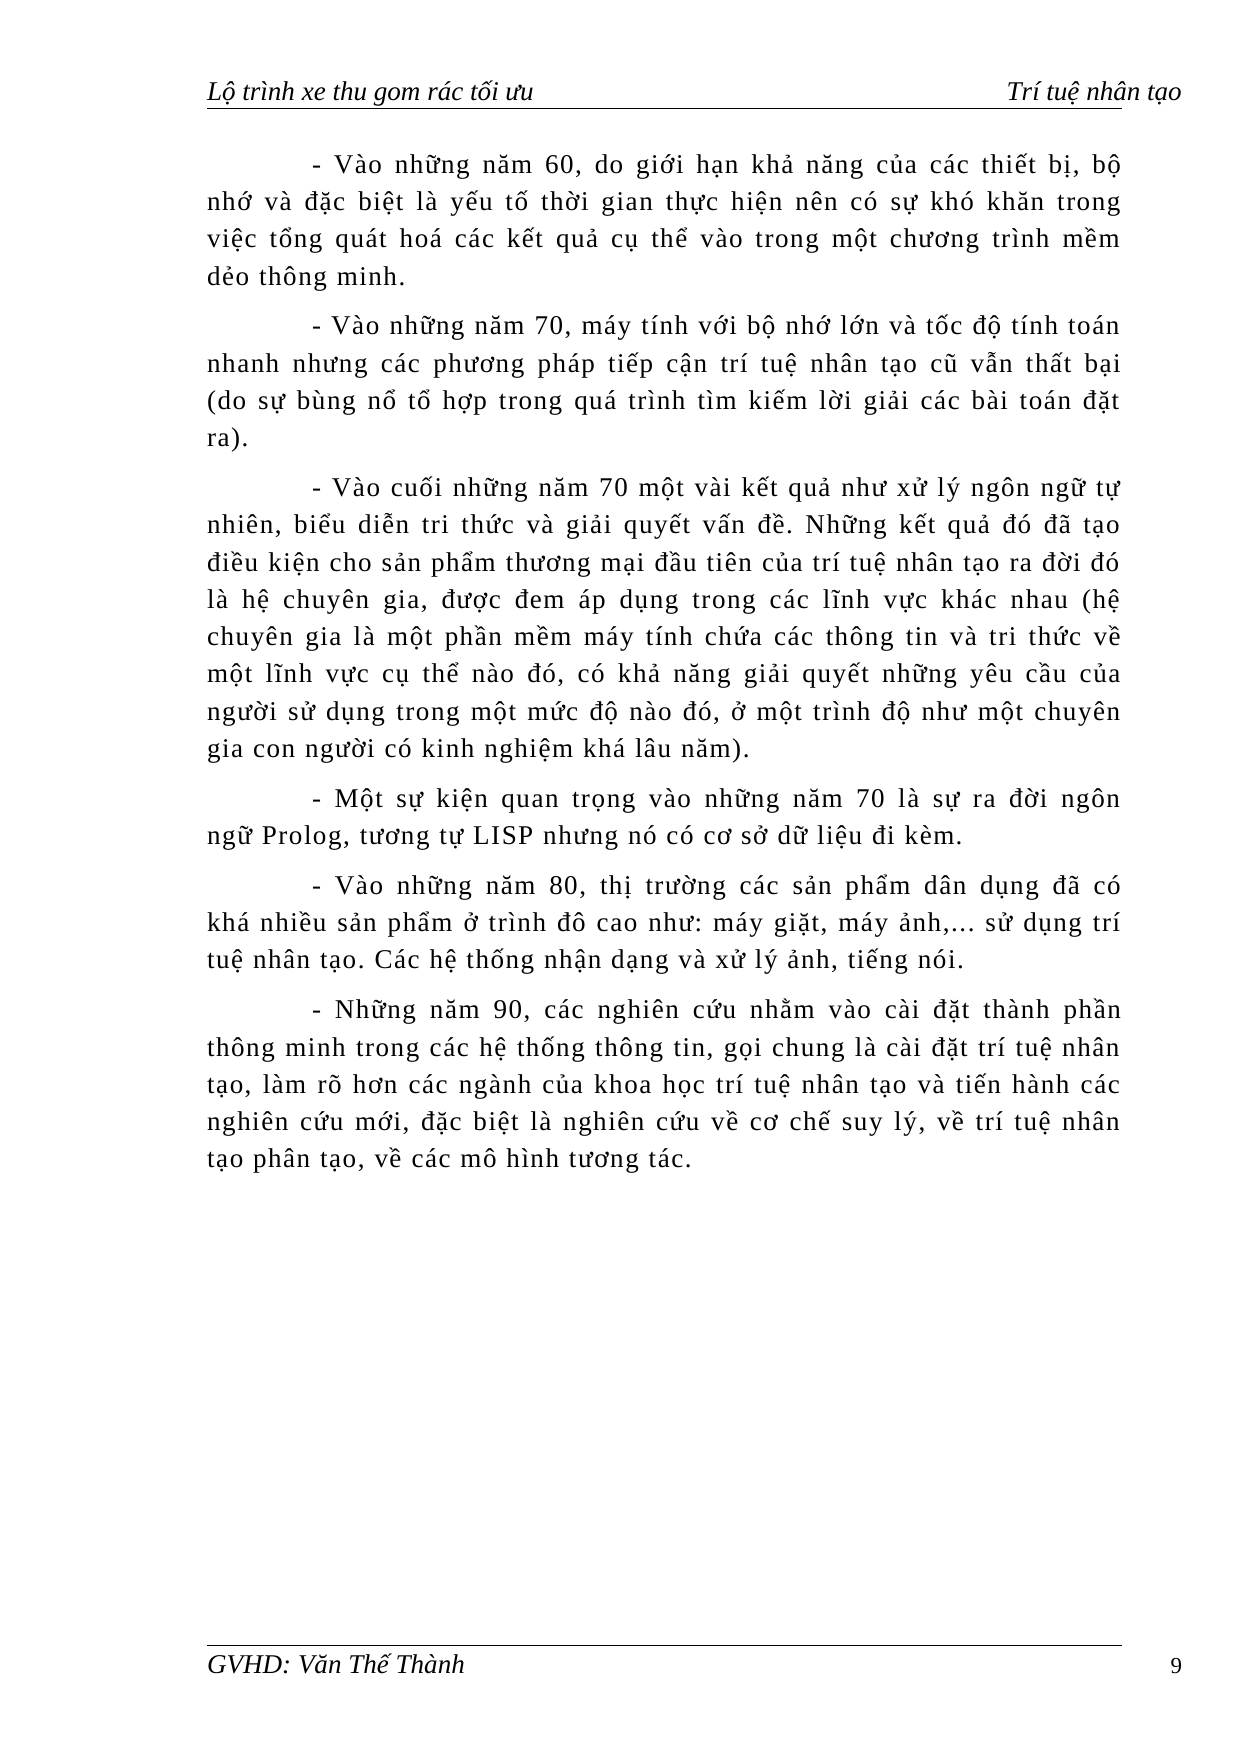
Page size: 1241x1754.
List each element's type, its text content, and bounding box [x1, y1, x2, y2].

subtitle - Vào cuối những năm 70 một vài kết quả như xử lý ngôn ngữ tự nhiên, biểu diễn tri thức và giải quyết vấn đề. Những kết quả đó đã tạo điều kiện cho sản phẩm thương mại đầu tiên của trí tuệ nhân tạo ra đời đó là hệ chuyên gia, được đem áp dụng trong các lĩnh vực khác nhau (hệ chuyên gia là một phần mềm máy tính chứa các thông tin và tri thức về một lĩnh vực cụ thể nào đó, có khả năng giải quyết những yêu cầu của người sử dụng trong một mức độ nào đó, ở một trình độ như một chuyên gia con người có kinh nghiệm khá lâu năm). [207, 471, 1122, 763]
subtitle - Vào những năm 80, thị trường các sản phẩm dân dụng đã có khá nhiều sản phẩm ở trình đô cao như: máy giặt, máy ảnh,... sử dụng trí tuệ nhân tạo. Các hệ thống nhận dạng và xử lý ảnh, tiếng nói. [207, 869, 1122, 975]
subtitle - Vào những năm 60, do giới hạn khả năng của các thiết bị, bộ nhớ và đặc biệt là yếu tố thời gian thực hiện nên có sự khó khăn trong việc tổng quát hoá các kết quả cụ thể vào trong một chương trình mềm dẻo thông minh. [207, 148, 1122, 291]
subtitle - Những năm 90, các nghiên cứu nhằm vào cài đặt thành phần thông minh trong các hệ thống thông tin, gọi chung là cài đặt trí tuệ nhân tạo, làm rõ hơn các ngành của khoa học trí tuệ nhân tạo và tiến hành các nghiên cứu mới, đặc biệt là nghiên cứu về cơ chế suy lý, về trí tuệ nhân tạo phân tạo, về các mô hình tương tác. [207, 993, 1122, 1174]
subtitle - Một sự kiện quan trọng vào những năm 70 là sự ra đời ngôn ngữ Prolog, tương tự LISP nhưng nó có cơ sở dữ liệu đi kèm. [207, 782, 1122, 850]
subtitle - Vào những năm 70, máy tính với bộ nhớ lớn và tốc độ tính toán nhanh nhưng các phương pháp tiếp cận trí tuệ nhân tạo cũ vẫn thất bại (do sự bùng nổ tổ hợp trong quá trình tìm kiếm lời giải các bài toán đặt ra). [207, 309, 1122, 452]
